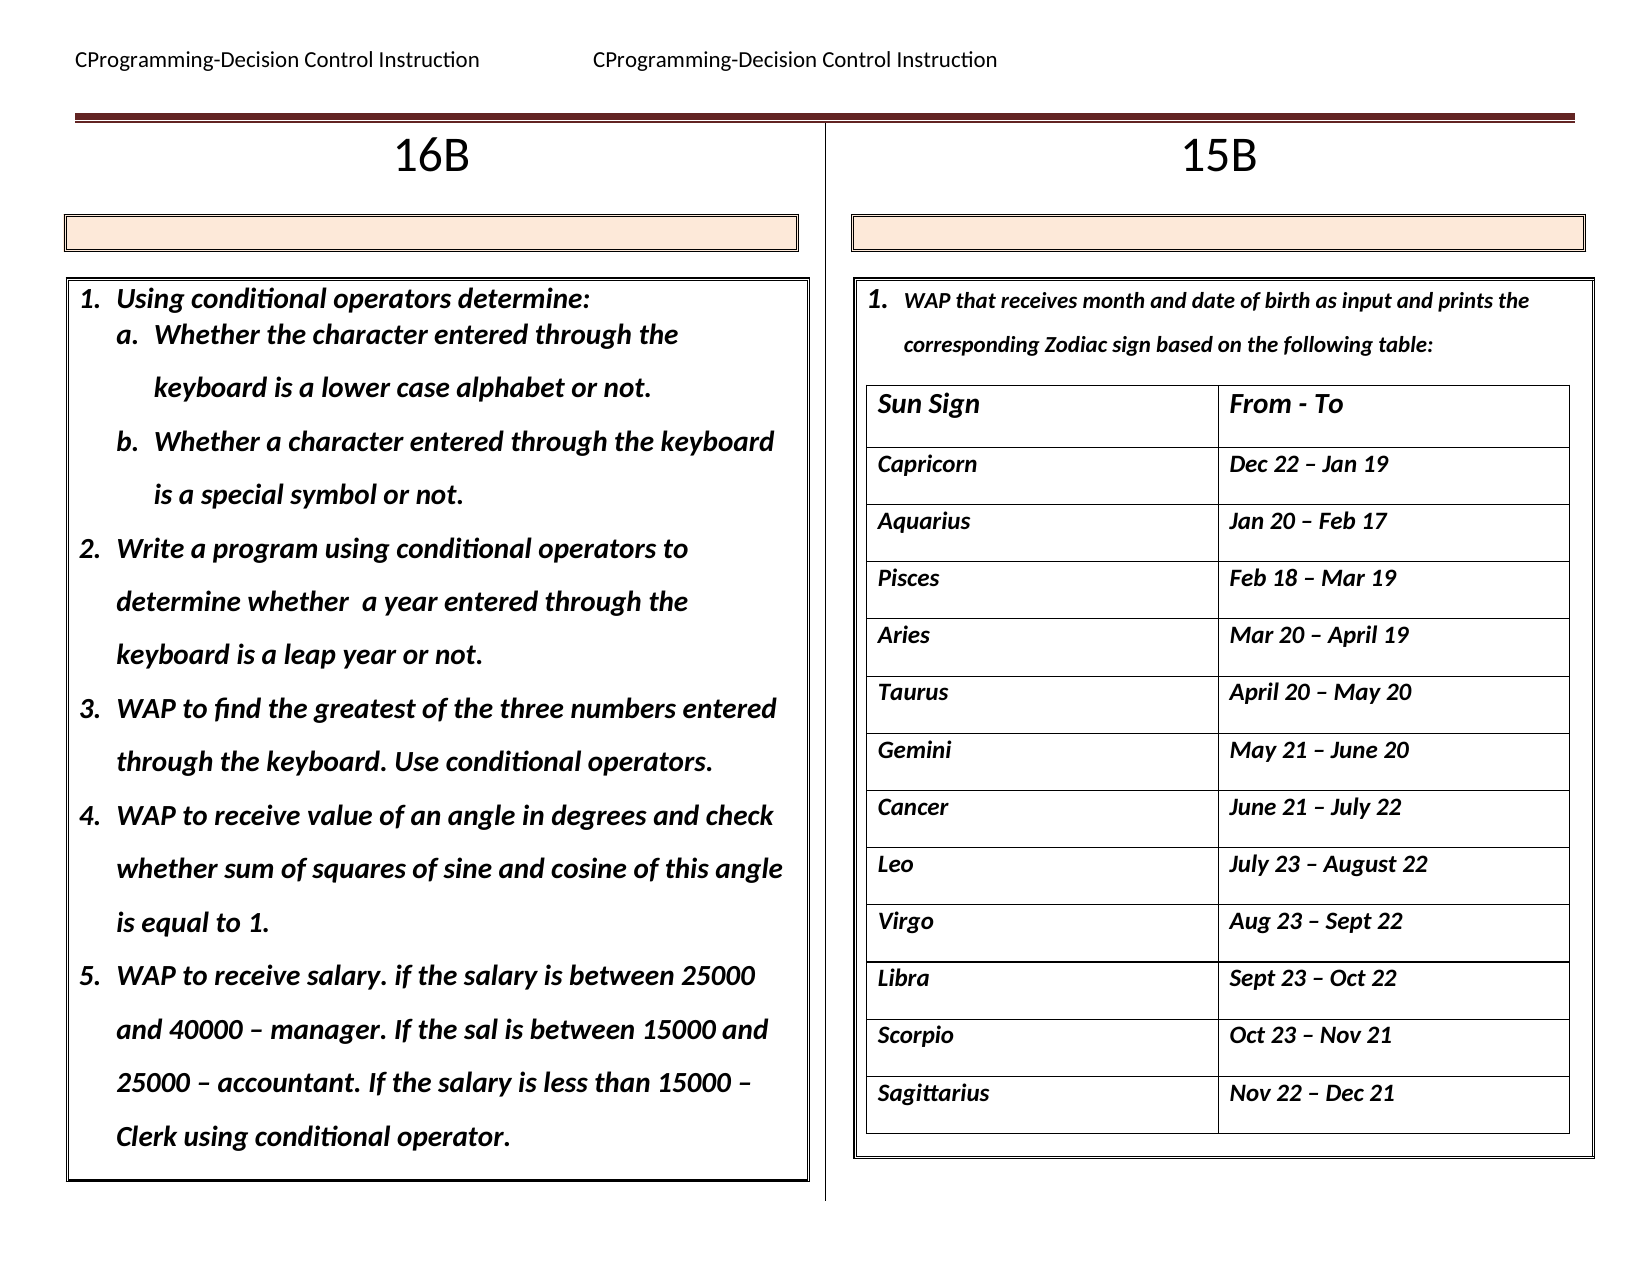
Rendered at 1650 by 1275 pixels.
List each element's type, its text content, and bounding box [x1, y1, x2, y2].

text 16B [75, 123, 787, 184]
table_header Using conditional operators determine: Whether the character entered through the keyboard is a lower case alphabet or not. Whether a character entered through the keyboard is a special symbol or not. Write a program using conditional operators to determine whether a year entered through the keyboard is a leap year or not. WAP to find the greatest of the three numbers entered through the keyboard. Use conditional operators. WAP to receive value of an angle in degrees and check whether sum of squares of sine and cosine of this angle is equal to 1. WAP to receive salary. if the salary is between 25000 and 40000 – manager. If the sal is between 15000 and 25000 – accountant. If the salary is less than 15000 – Clerk using conditional operator. [69, 281, 807, 1179]
text 15B [862, 123, 1575, 184]
table_header WAP that receives month and date of birth as input and prints the corresponding Zodiac sign based on the following table: [857, 281, 1592, 1156]
